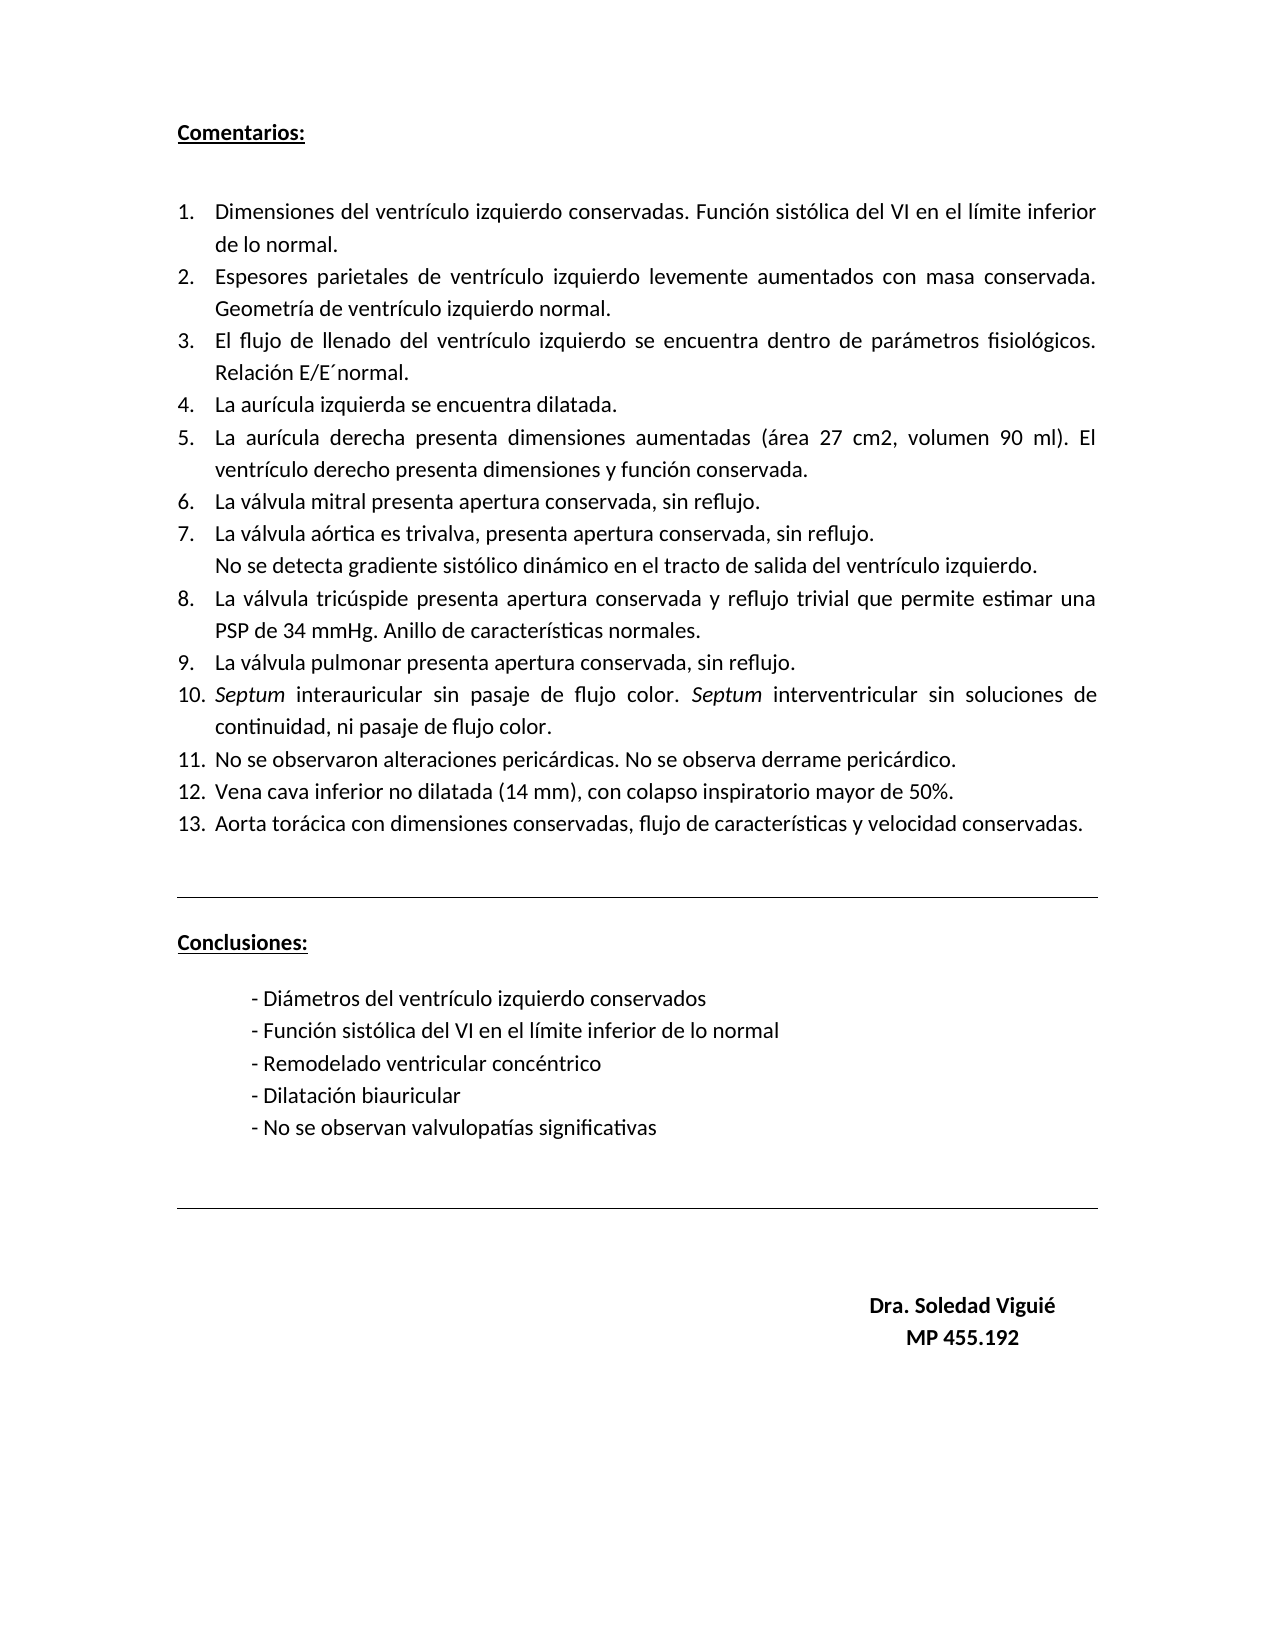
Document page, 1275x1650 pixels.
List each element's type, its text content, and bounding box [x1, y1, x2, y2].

text - No se observan valvulopatías significativas [251, 1113, 1098, 1141]
list La válvula mitral presenta apertura conservada, sin reflujo. [177, 487, 1098, 515]
list La válvula pulmonar presenta apertura conservada, sin reflujo. [177, 648, 1098, 676]
list Dimensiones del ventrículo izquierdo conservadas. Función sistólica del VI en el límite inferior de lo normal. [177, 197, 1098, 258]
list La aurícula derecha presenta dimensiones aumentadas (área 27 cm2, volumen 90 ml). El ventrículo derecho presenta dimensiones y función conservada. [177, 423, 1098, 483]
text Conclusiones: [177, 928, 1098, 956]
list Vena cava inferior no dilatada (14 mm), con colapso inspiratorio mayor de 50%. [177, 777, 1098, 805]
text - Dilatación biauricular [251, 1081, 1098, 1109]
text - Función sistólica del VI en el límite inferior de lo normal [251, 1017, 1098, 1045]
list La válvula tricúspide presenta apertura conservada y reflujo trivial que permite estimar una PSP de 34 mmHg. Anillo de características normales. [177, 584, 1098, 644]
list La válvula aórtica es trivalva, presenta apertura conservada, sin reflujo. [177, 519, 1098, 547]
text MP 455.192 [827, 1323, 1098, 1351]
text - Diámetros del ventrículo izquierdo conservados [251, 984, 1098, 1012]
text Dra. Soledad Viguié [827, 1291, 1098, 1319]
subtitle No se detecta gradiente sistólico dinámico en el tracto de salida del ventrículo izquierdo. [215, 552, 1098, 579]
list Septum interauricular sin pasaje de flujo color. Septum interventricular sin soluciones de continuidad, ni pasaje de flujo color. [177, 680, 1098, 741]
list Aorta torácica con dimensiones conservadas, flujo de características y velocidad conservadas. [177, 809, 1098, 837]
text Comentarios: [177, 118, 1098, 146]
list No se observaron alteraciones pericárdicas. No se observa derrame pericárdico. [177, 745, 1098, 773]
list El flujo de llenado del ventrículo izquierdo se encuentra dentro de parámetros fisiológicos. Relación E/E´normal. [177, 326, 1098, 386]
list La aurícula izquierda se encuentra dilatada. [177, 391, 1098, 419]
text - Remodelado ventricular concéntrico [251, 1049, 1098, 1077]
list Espesores parietales de ventrículo izquierdo levemente aumentados con masa conservada. Geometría de ventrículo izquierdo normal. [177, 262, 1098, 322]
